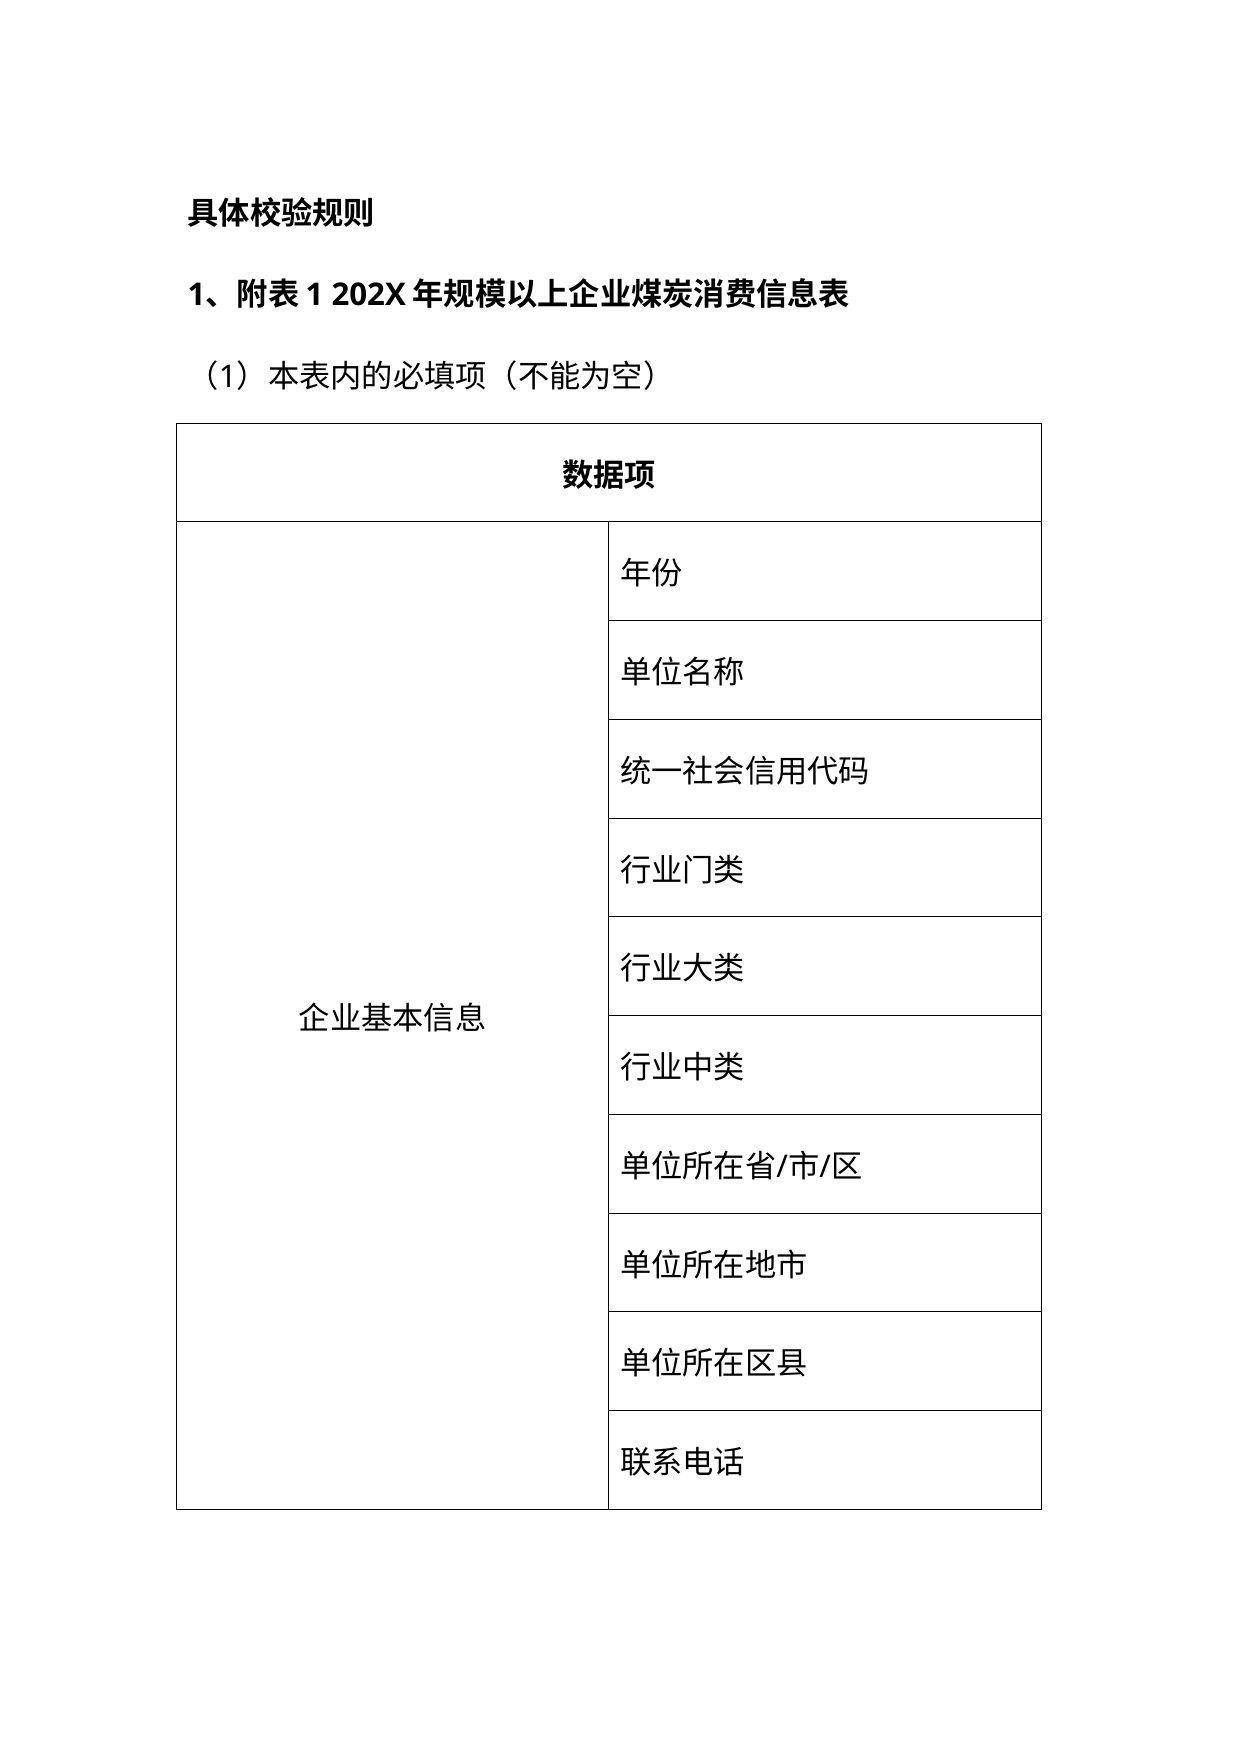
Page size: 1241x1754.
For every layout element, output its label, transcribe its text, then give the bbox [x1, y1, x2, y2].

table_cell 单位所在省/市/区 [609, 1115, 1041, 1212]
table_cell 年份 [609, 522, 1041, 620]
table_cell 单位名称 [609, 621, 1041, 719]
table_cell 行业中类 [609, 1016, 1041, 1114]
list （1）本表内的必填项（不能为空） [187, 341, 1053, 406]
table_cell 企业基本信息 [177, 522, 608, 1509]
table_cell 单位所在区县 [609, 1312, 1041, 1410]
table_cell 行业大类 [609, 917, 1041, 1015]
table_header 数据项 [177, 424, 1041, 521]
list 具体校验规则 [187, 178, 1053, 243]
table_cell 单位所在地市 [609, 1214, 1041, 1311]
list 附表1 202X年规模以上企业煤炭消费信息表 [187, 260, 1053, 325]
table_cell 统一社会信用代码 [609, 720, 1041, 817]
table_cell 联系电话 [609, 1411, 1041, 1509]
table_cell 行业门类 [609, 819, 1041, 916]
